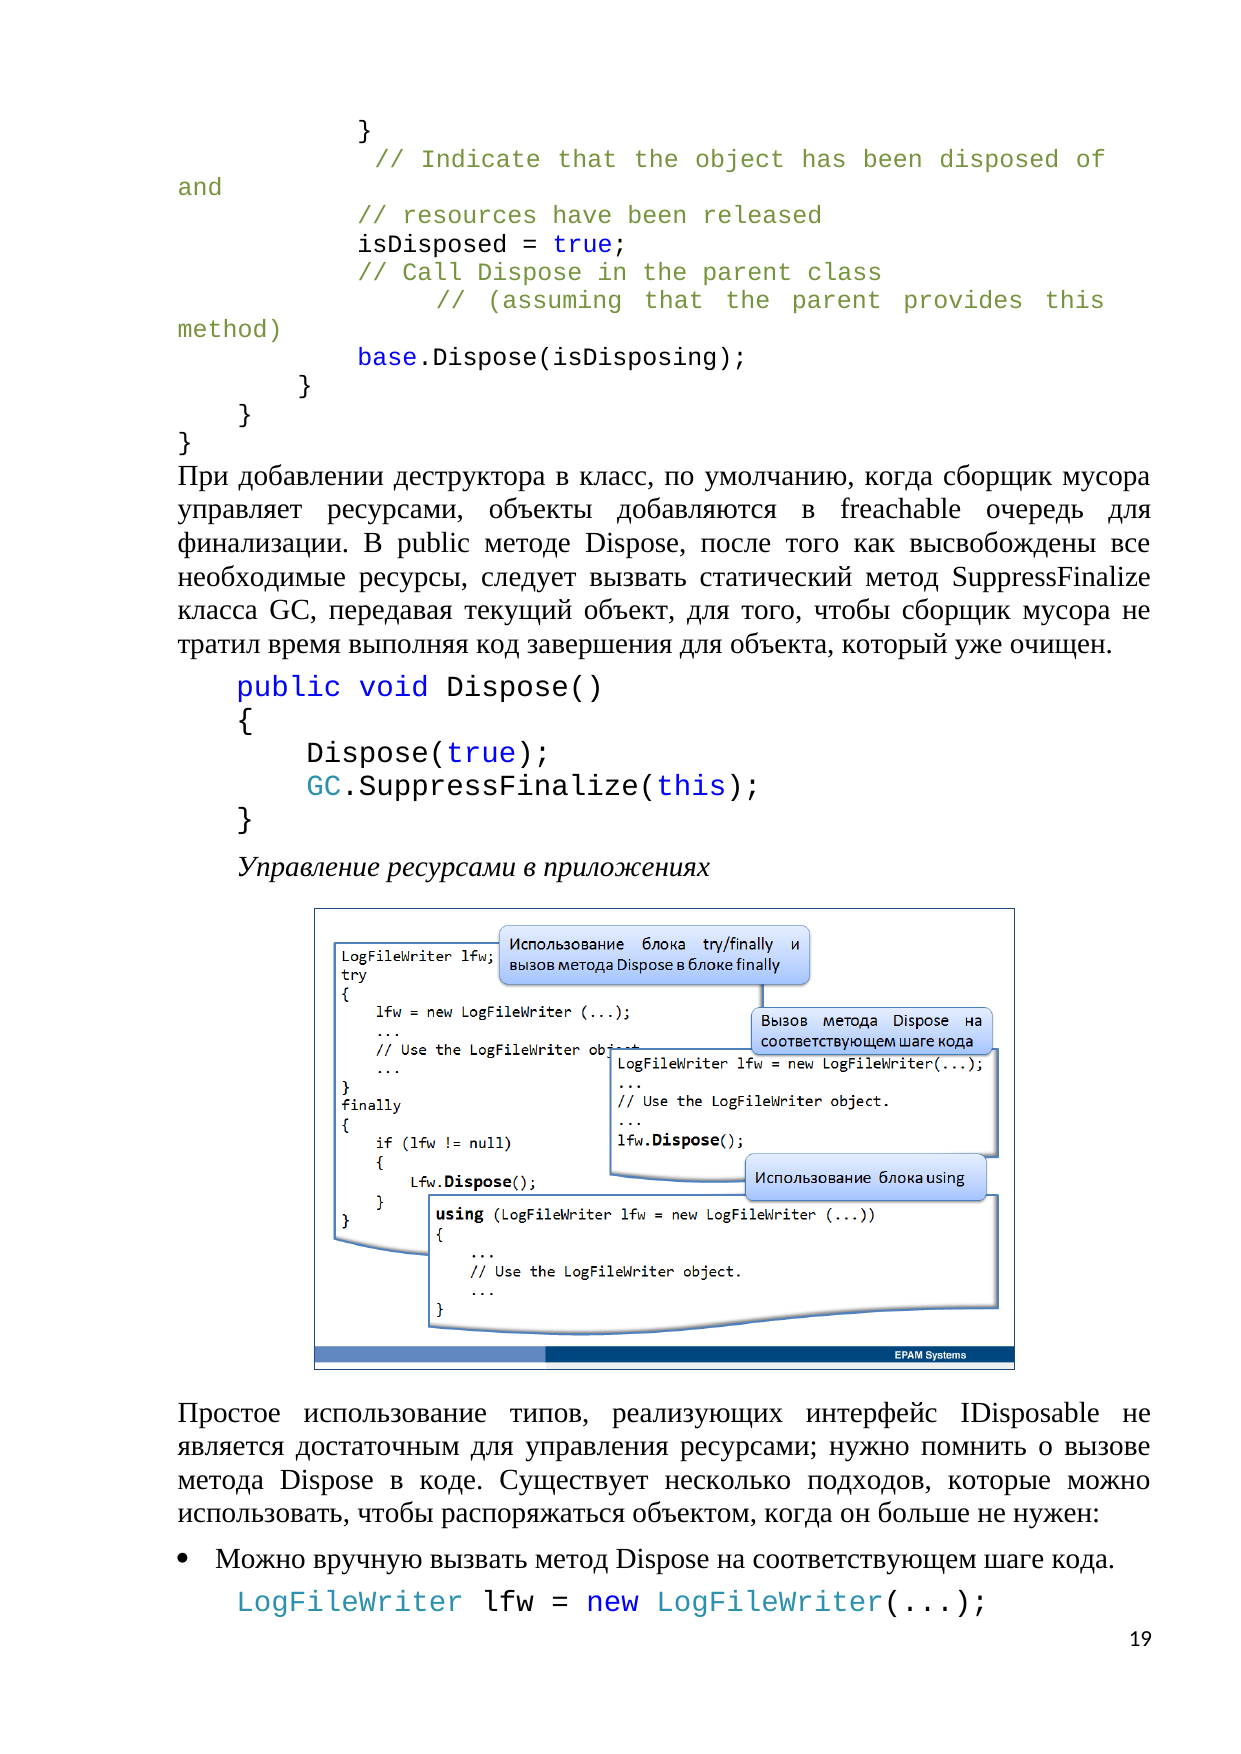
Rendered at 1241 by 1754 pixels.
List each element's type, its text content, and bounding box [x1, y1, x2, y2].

text } [177, 430, 1107, 458]
text Dispose(true); [236, 738, 1107, 771]
text } [236, 804, 1107, 837]
text public void Dispose() [236, 672, 1107, 705]
text Управление ресурсами в приложениях [236, 849, 1107, 883]
text } [177, 118, 1107, 146]
text // resources have been released [177, 203, 1107, 231]
picture [315, 909, 1014, 1369]
text } [177, 373, 1107, 401]
text Простое использование типов, реализующих интерфейс IDisposable не является достаточным для управления ресурсами; нужно помнить о вызове метода Dispose в коде. Существует несколько подходов, которые можно использовать, чтобы распоряжаться объектом, когда он больше не нужен: [177, 1395, 1152, 1529]
text } [177, 401, 1107, 430]
text GC.SuppressFinalize(this); [236, 771, 1107, 804]
text // (assuming that the parent provides this method) [177, 288, 1107, 345]
text // Indicate that the object has been disposed of and [177, 146, 1107, 203]
text При добавлении деструктора в класс, по умолчанию, когда сборщик мусора управляет ресурсами, объекты добавляются в freachable очередь для финализации. В public методе Dispose, после того как высвобождены все необходимые ресурсы, следует вызвать статический метод SuppressFinalize класса GC, передавая текущий объект, для того, чтобы сборщик мусора не тратил время выполняя код завершения для объекта, который уже очищен. [177, 458, 1152, 659]
list Можно вручную вызвать метод Dispose на соответствующем шаге кода. [177, 1541, 1152, 1575]
text base.Dispose(isDisposing); [177, 345, 1107, 373]
text { [236, 705, 1107, 738]
text isDisposed = true; [177, 231, 1107, 260]
text // Call Dispose in the parent class [177, 260, 1107, 288]
text LogFileWriter lfw = new LogFileWriter(...); [236, 1588, 1152, 1621]
